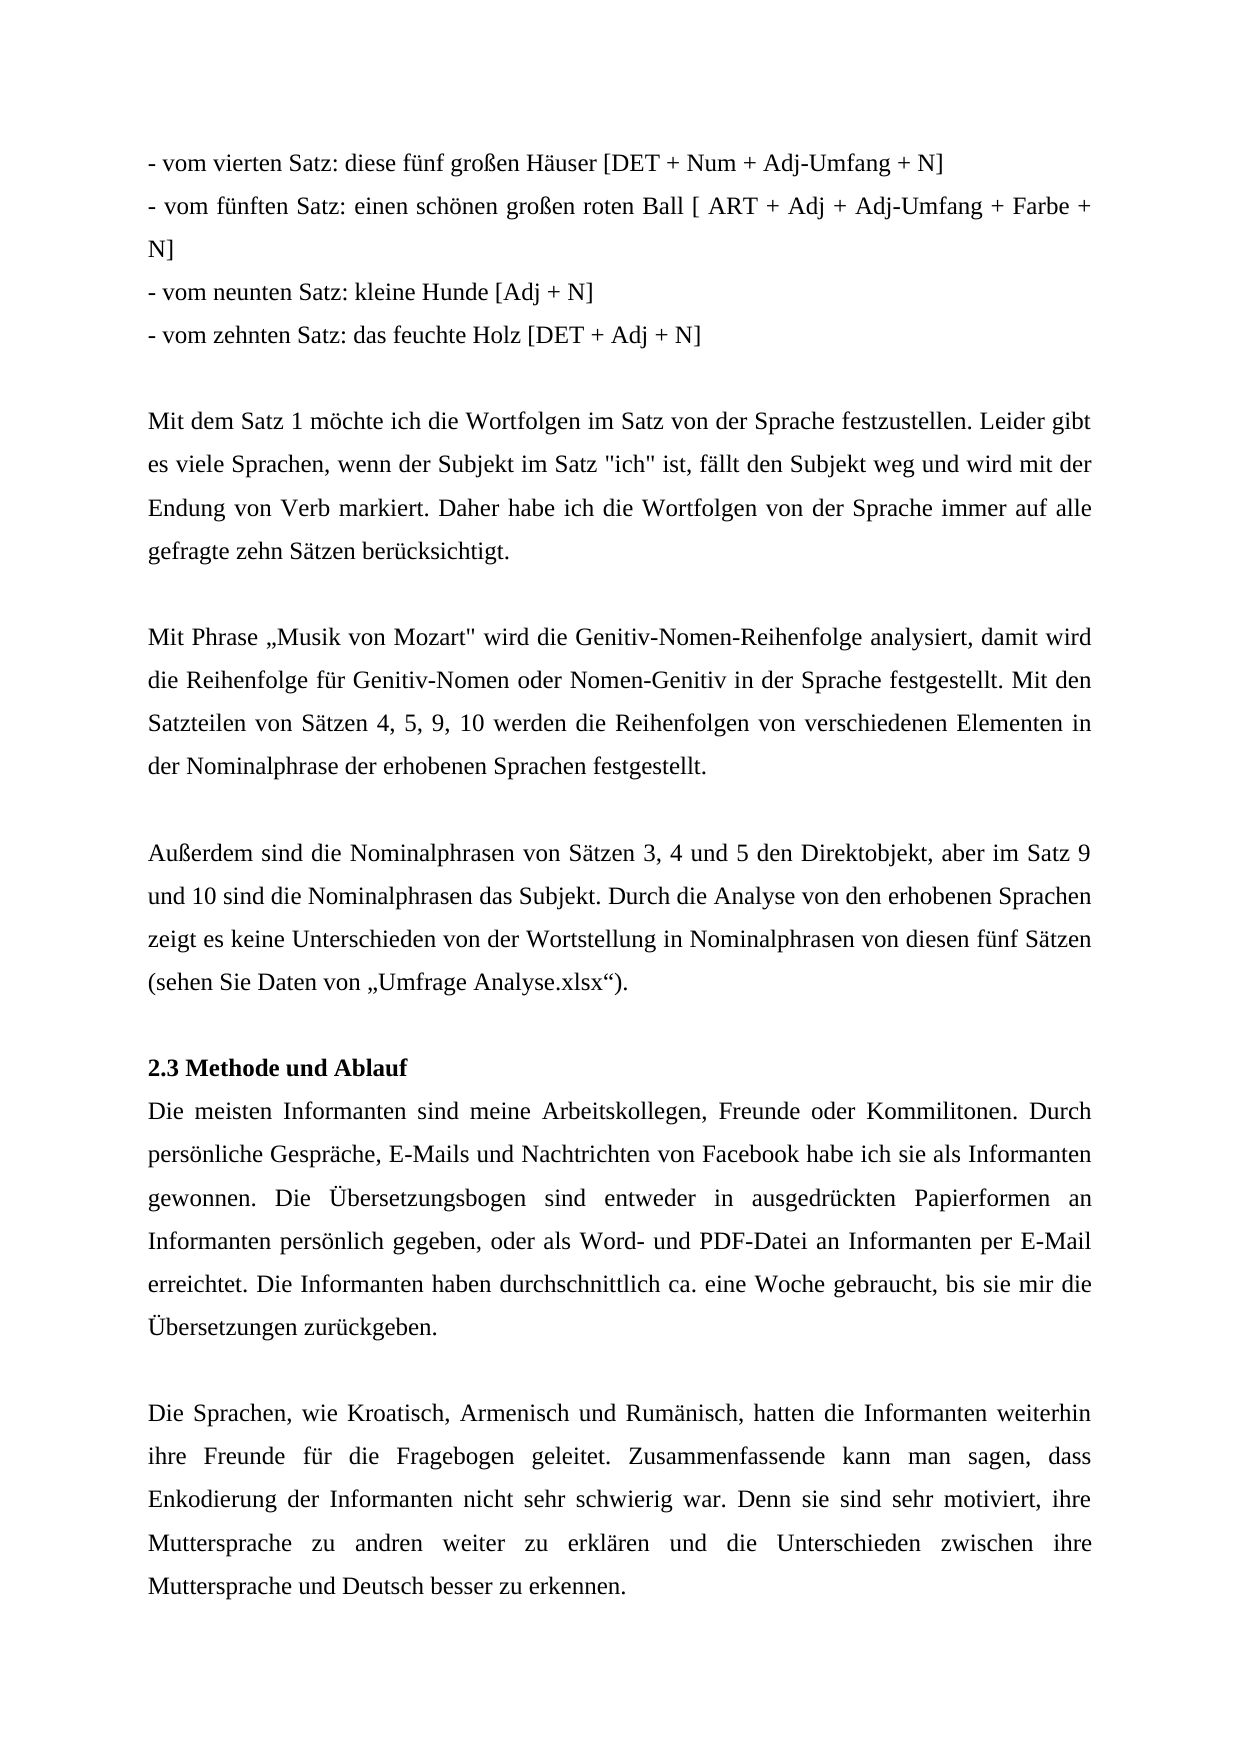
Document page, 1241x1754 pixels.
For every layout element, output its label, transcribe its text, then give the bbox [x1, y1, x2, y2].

text - vom zehnten Satz: das feuchte Holz [DET + Adj + N] [148, 320, 1093, 349]
text - vom vierten Satz: diese fünf großen Häuser [DET + Num + Adj-Umfang + N] [148, 148, 1093, 176]
text - vom neunten Satz: kleine Hunde [Adj + N] [148, 277, 1093, 306]
text Mit dem Satz 1 möchte ich die Wortfolgen im Satz von der Sprache festzustellen. Leider gibt es viele Sprachen, wenn der Subjekt im Satz "ich" ist, fällt den Subjekt weg und wird mit der Endung von Verb markiert. Daher habe ich die Wortfolgen von der Sprache immer auf alle gefragte zehn Sätzen berücksichtigt. [148, 406, 1093, 564]
text 2.3 Methode und Ablauf [148, 1053, 1093, 1082]
text Außerdem sind die Nominalphrasen von Sätzen 3, 4 und 5 den Direktobjekt, aber im Satz 9 und 10 sind die Nominalphrasen das Subjekt. Durch die Analyse von den erhobenen Sprachen zeigt es keine Unterschieden von der Wortstellung in Nominalphrasen von diesen fünf Sätzen (sehen Sie Daten von „Umfrage Analyse.xlsx“). [148, 838, 1093, 996]
text Mit Phrase „Musik von Mozart" wird die Genitiv-Nomen-Reihenfolge analysiert, damit wird die Reihenfolge für Genitiv-Nomen oder Nomen-Genitiv in der Sprache festgestellt. Mit den Satzteilen von Sätzen 4, 5, 9, 10 werden die Reihenfolgen von verschiedenen Elementen in der Nominalphrase der erhobenen Sprachen festgestellt. [148, 622, 1093, 780]
text - vom fünften Satz: einen schönen großen roten Ball [ ART + Adj + Adj-Umfang + Farbe + N] [148, 191, 1093, 263]
